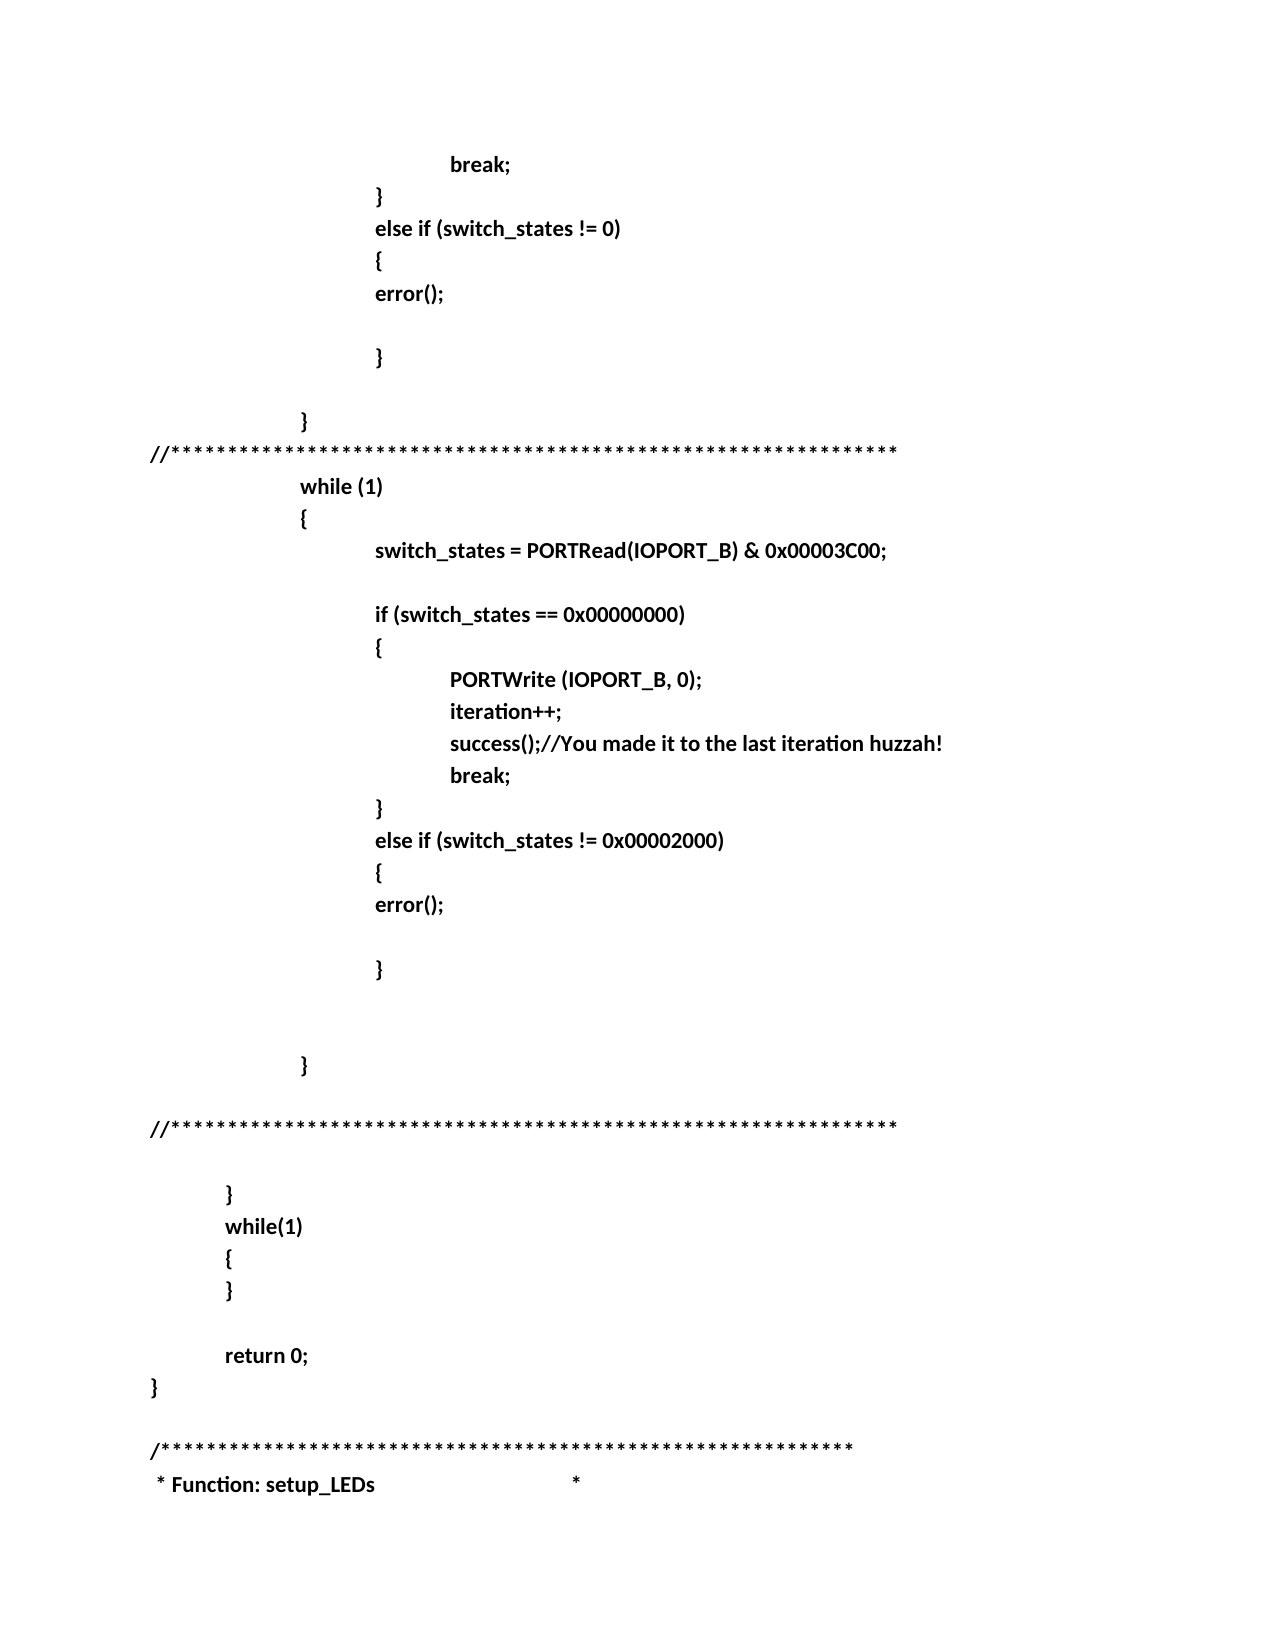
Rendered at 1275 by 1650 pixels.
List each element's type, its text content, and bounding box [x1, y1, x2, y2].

text * Function: setup_LEDs * [150, 1470, 1125, 1498]
text success();//You made it to the last iteration huzzah! [150, 729, 1125, 757]
text //**************************************************************** [150, 440, 1125, 468]
text iteration++; [150, 697, 1125, 725]
text error(); [150, 279, 1125, 307]
text break; [150, 762, 1125, 789]
text { [150, 504, 1125, 532]
text { [150, 247, 1125, 274]
text } [150, 182, 1125, 210]
text } [150, 1277, 1125, 1304]
text } [150, 1180, 1125, 1208]
text } [150, 1051, 1125, 1079]
text else if (switch_states != 0) [150, 214, 1125, 242]
text { [150, 1244, 1125, 1272]
text while(1) [150, 1212, 1125, 1240]
text PORTWrite (IOPORT_B, 0); [150, 665, 1125, 693]
text if (switch_states == 0x00000000) [150, 601, 1125, 629]
text /************************************************************* [150, 1437, 1125, 1466]
text } [150, 955, 1125, 983]
text break; [150, 150, 1125, 178]
text } [150, 794, 1125, 822]
text { [150, 858, 1125, 886]
text } [150, 1373, 1125, 1401]
text } [150, 343, 1125, 371]
text return 0; [150, 1341, 1125, 1369]
text while (1) [150, 472, 1125, 500]
text { [150, 633, 1125, 661]
text else if (switch_states != 0x00002000) [150, 826, 1125, 854]
text error(); [150, 890, 1125, 918]
text } [150, 407, 1125, 436]
text switch_states = PORTRead(IOPORT_B) & 0x00003C00; [150, 536, 1125, 564]
text //**************************************************************** [150, 1116, 1125, 1144]
